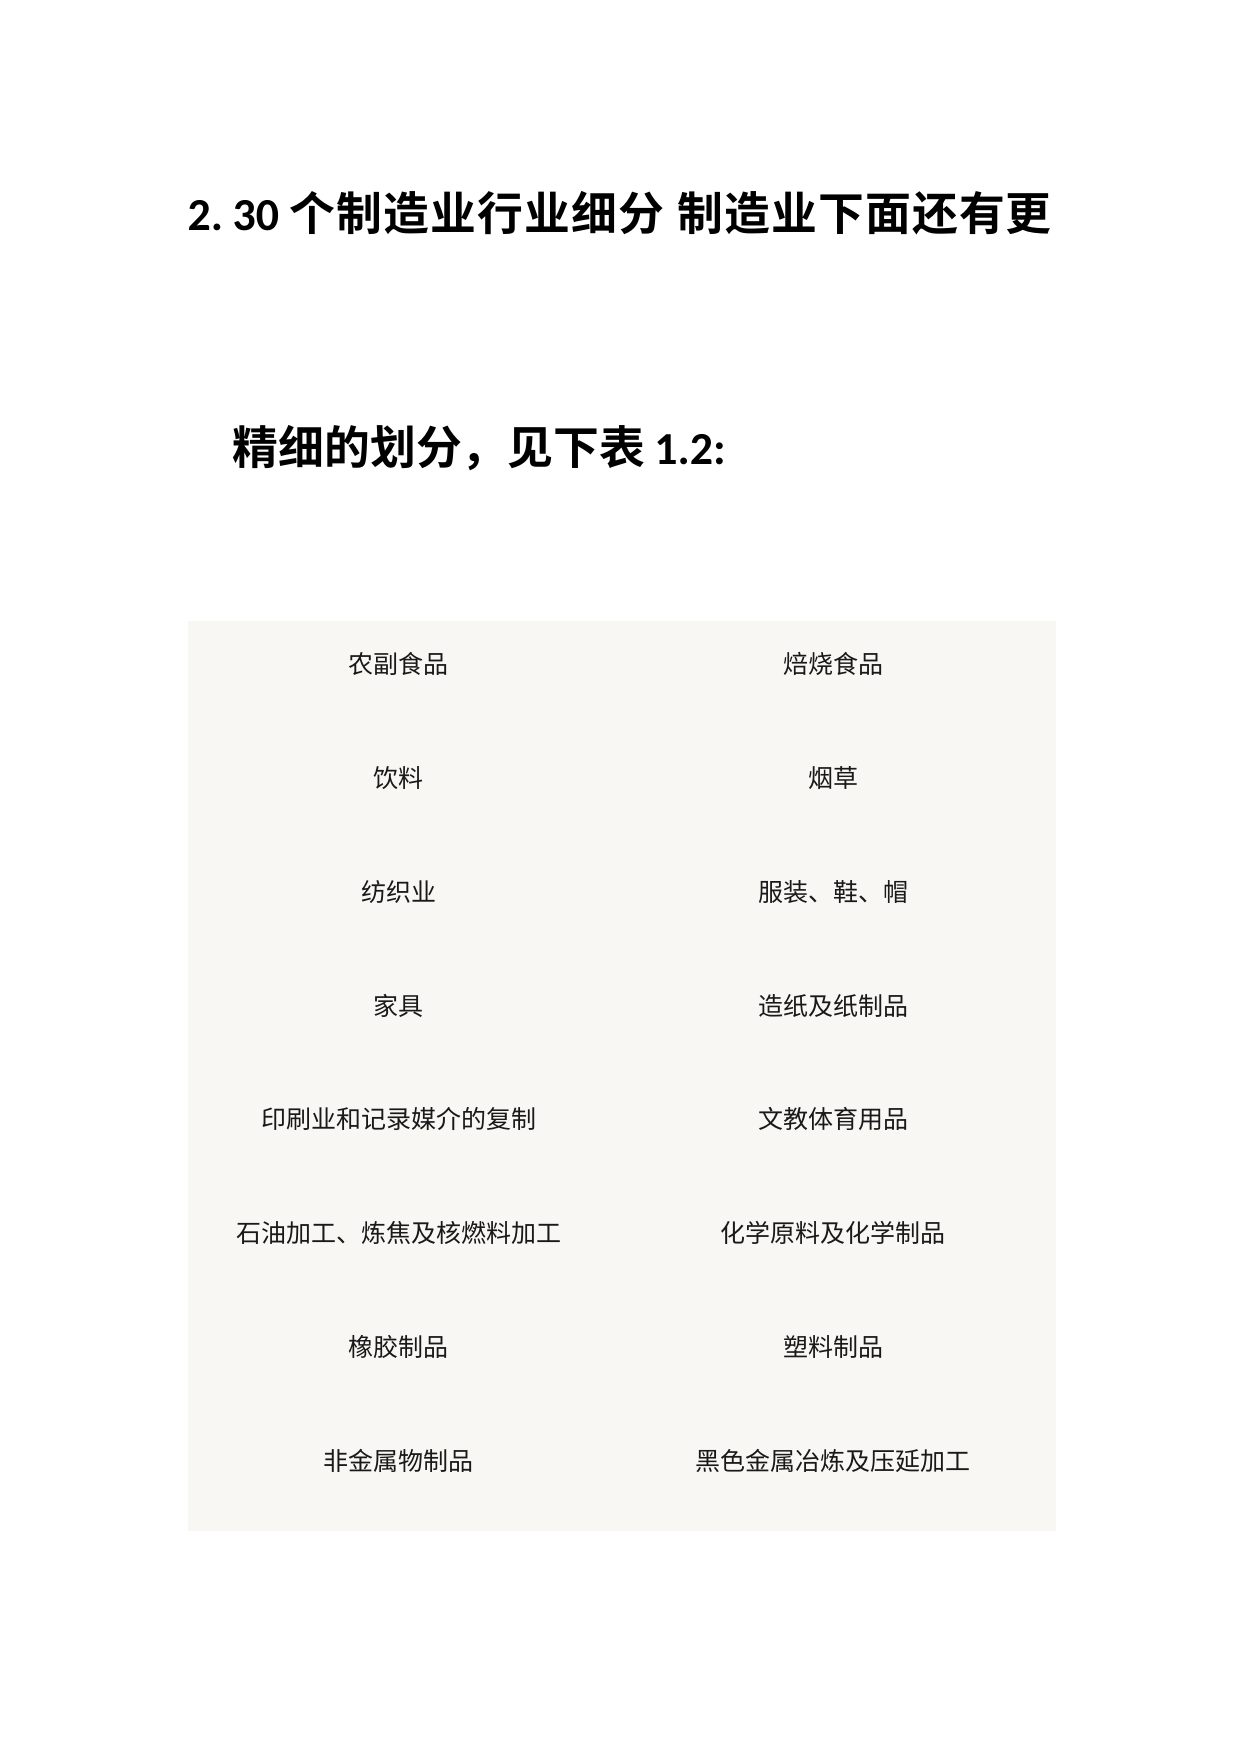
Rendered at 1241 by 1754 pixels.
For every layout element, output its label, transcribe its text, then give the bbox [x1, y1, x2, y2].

table_cell 塑料制品 [609, 1303, 1056, 1417]
table_header 农副食品 [188, 621, 609, 734]
table_cell 造纸及纸制品 [609, 962, 1056, 1076]
table_cell 橡胶制品 [188, 1303, 609, 1417]
table_cell 服装、鞋、帽 [609, 848, 1056, 962]
table_cell 石油加工、炼焦及核燃料加工 [188, 1189, 609, 1303]
table_header 焙烧食品 [609, 621, 1056, 734]
table_cell 文教体育用品 [609, 1076, 1056, 1189]
table_cell 化学原料及化学制品 [609, 1189, 1056, 1303]
table_cell 家具 [188, 962, 609, 1076]
table_cell 饮料 [188, 734, 609, 848]
table_cell 印刷业和记录媒介的复制 [188, 1076, 609, 1189]
table_cell 黑色金属冶炼及压延加工 [609, 1417, 1056, 1531]
subtitle 30个制造业行业细分 制造业下面还有更精细的划分，见下表1.2: [187, 162, 1053, 493]
table_cell 烟草 [609, 734, 1056, 848]
table_cell 非金属物制品 [188, 1417, 609, 1531]
table_cell 纺织业 [188, 848, 609, 962]
